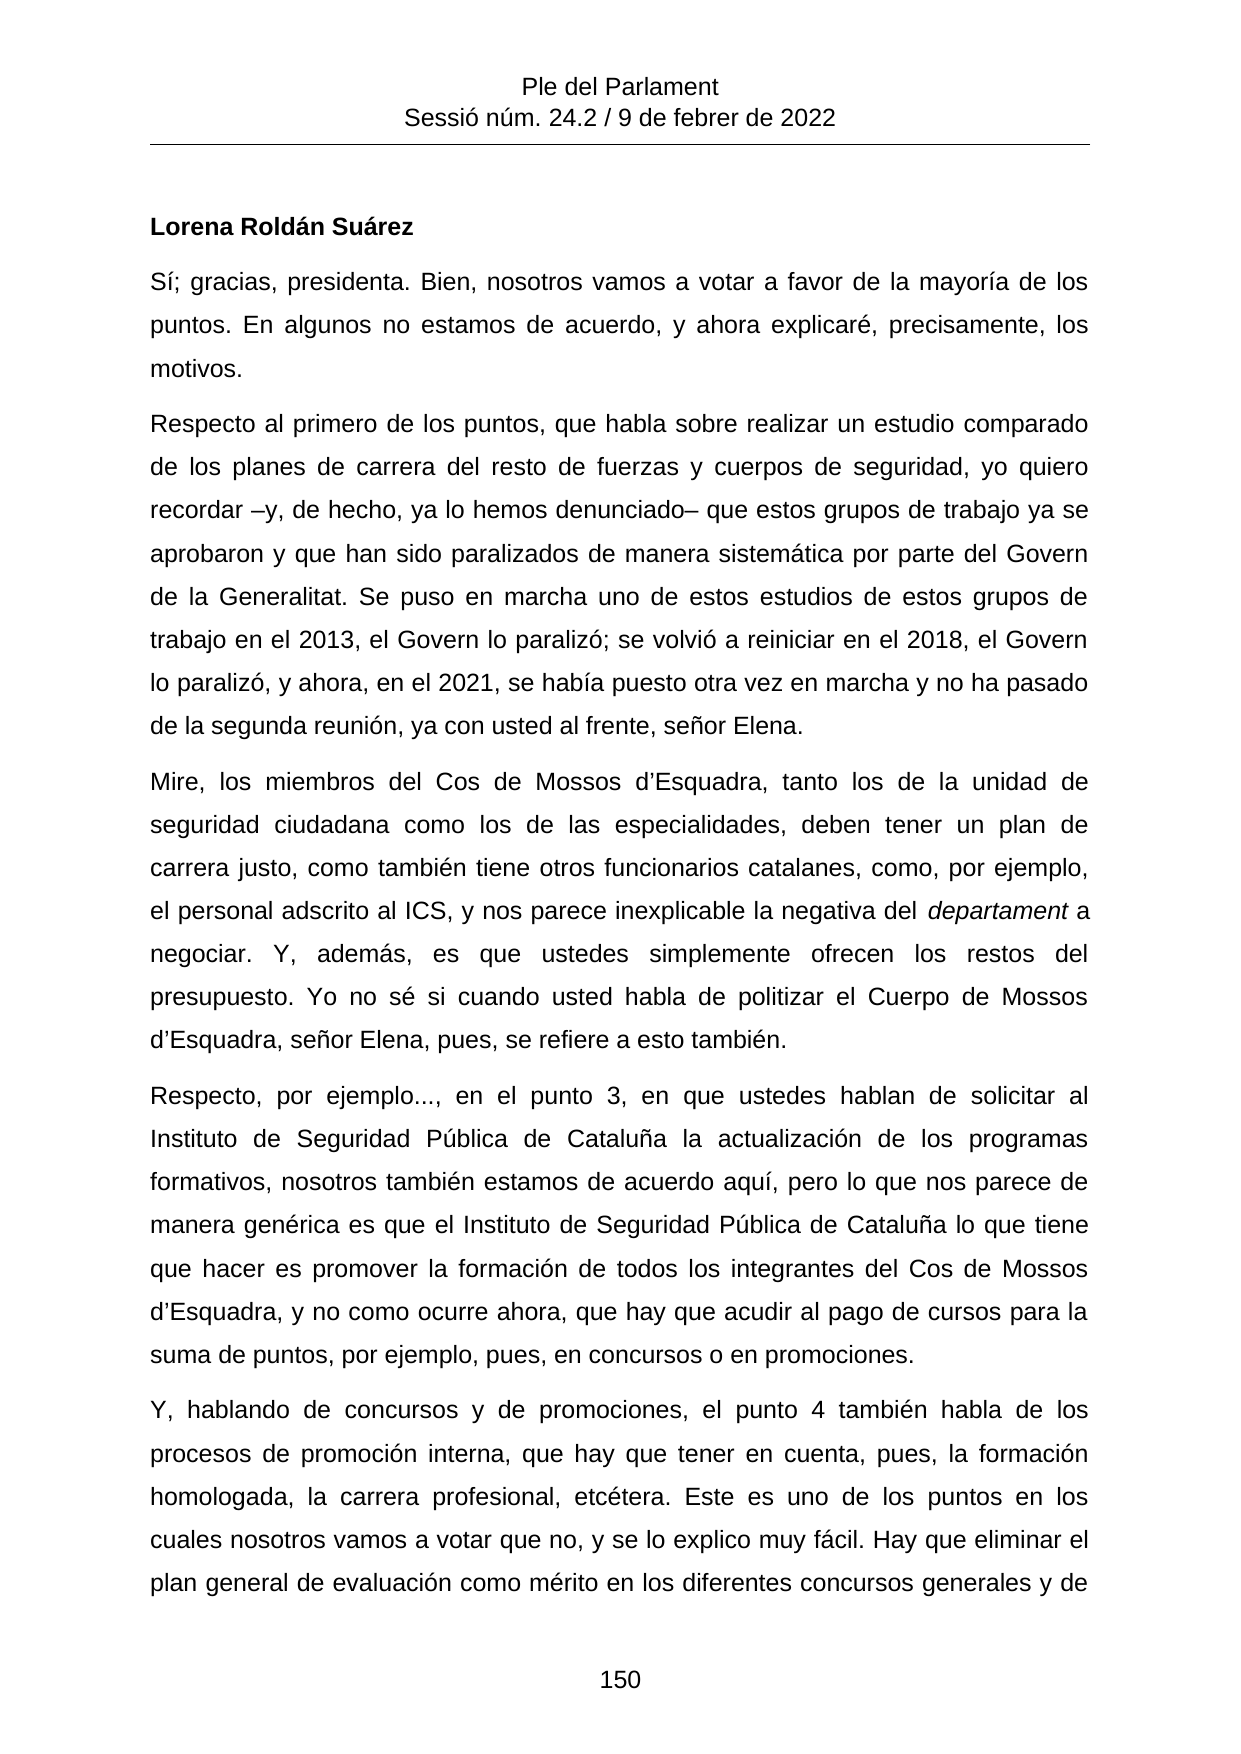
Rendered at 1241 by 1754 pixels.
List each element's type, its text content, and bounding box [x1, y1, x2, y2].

text Mire, los miembros del Cos de Mossos d’Esquadra, tanto los de la unidad de seguridad ciudadana como los de las especialidades, deben tener un plan de carrera justo, como también tiene otros funcionarios catalanes, como, por ejemplo, el personal adscrito al ICS, y nos parece inexplicable la negativa del departament a negociar. Y, además, es que ustedes simplemente ofrecen los restos del presupuesto. Yo no sé si cuando usted habla de politizar el Cuerpo de Mossos d’Esquadra, señor Elena, pues, se refiere a esto también. [150, 767, 1090, 1054]
text Respecto, por ejemplo..., en el punto 3, en que ustedes hablan de solicitar al Instituto de Seguridad Pública de Cataluña la actualización de los programas formativos, nosotros también estamos de acuerdo aquí, pero lo que nos parece de manera genérica es que el Instituto de Seguridad Pública de Cataluña lo que tiene que hacer es promover la formación de todos los integrantes del Cos de Mossos d’Esquadra, y no como ocurre ahora, que hay que acudir al pago de cursos para la suma de puntos, por ejemplo, pues, en concursos o en promociones. [150, 1081, 1090, 1369]
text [150, 1396, 1090, 1597]
text Respecto al primero de los puntos, que habla sobre realizar un estudio comparado de los planes de carrera del resto de fuerzas y cuerpos de seguridad, yo quiero recordar –y, de hecho, ya lo hemos denunciado– que estos grupos de trabajo ya se aprobaron y que han sido paralizados de manera sistemática por parte del Govern de la Generalitat. Se puso en marcha uno de estos estudios de estos grupos de trabajo en el 2013, el Govern lo paralizó; se volvió a reiniciar en el 2018, el Govern lo paralizó, y ahora, en el 2021, se había puesto otra vez en marcha y no ha pasado de la segunda reunión, ya con usted al frente, señor Elena. [150, 409, 1090, 740]
text Sí; gracias, presidenta. Bien, nosotros vamos a votar a favor de la mayoría de los puntos. En algunos no estamos de acuerdo, y ahora explicaré, precisamente, los motivos. [150, 267, 1090, 382]
text Lorena Roldán Suárez [150, 212, 1090, 241]
